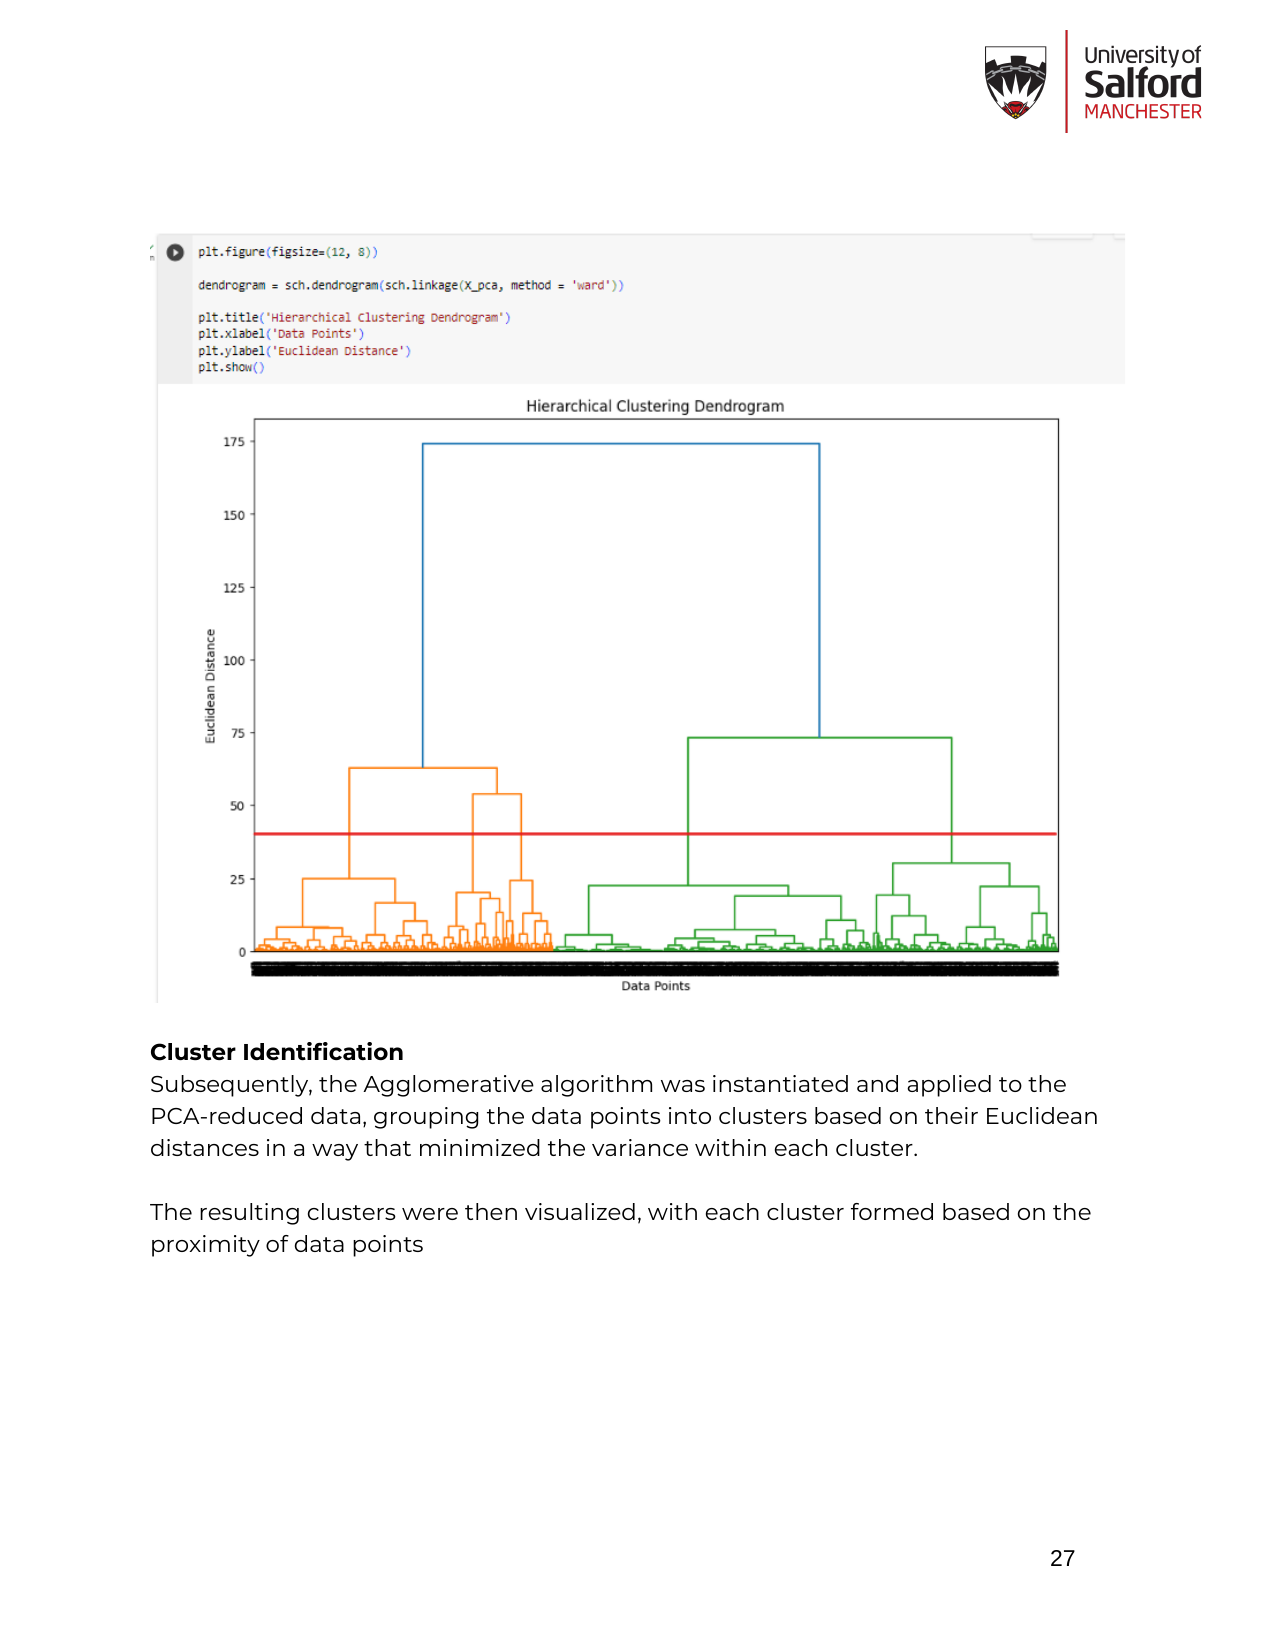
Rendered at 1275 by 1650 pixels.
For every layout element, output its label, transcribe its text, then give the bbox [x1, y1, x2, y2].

text Subsequently, the Agglomerative algorithm was instantiated and applied to the PCA-reduced data, grouping the data points into clusters based on their Euclidean distances in a way that minimized the variance within each cluster. [150, 1070, 1125, 1162]
text The resulting clusters were then visualized, with each cluster formed based on the proximity of data points [150, 1199, 1125, 1259]
picture [150, 233, 1125, 1003]
subtitle Cluster Identification [150, 1038, 1125, 1066]
picture [985, 30, 1202, 133]
